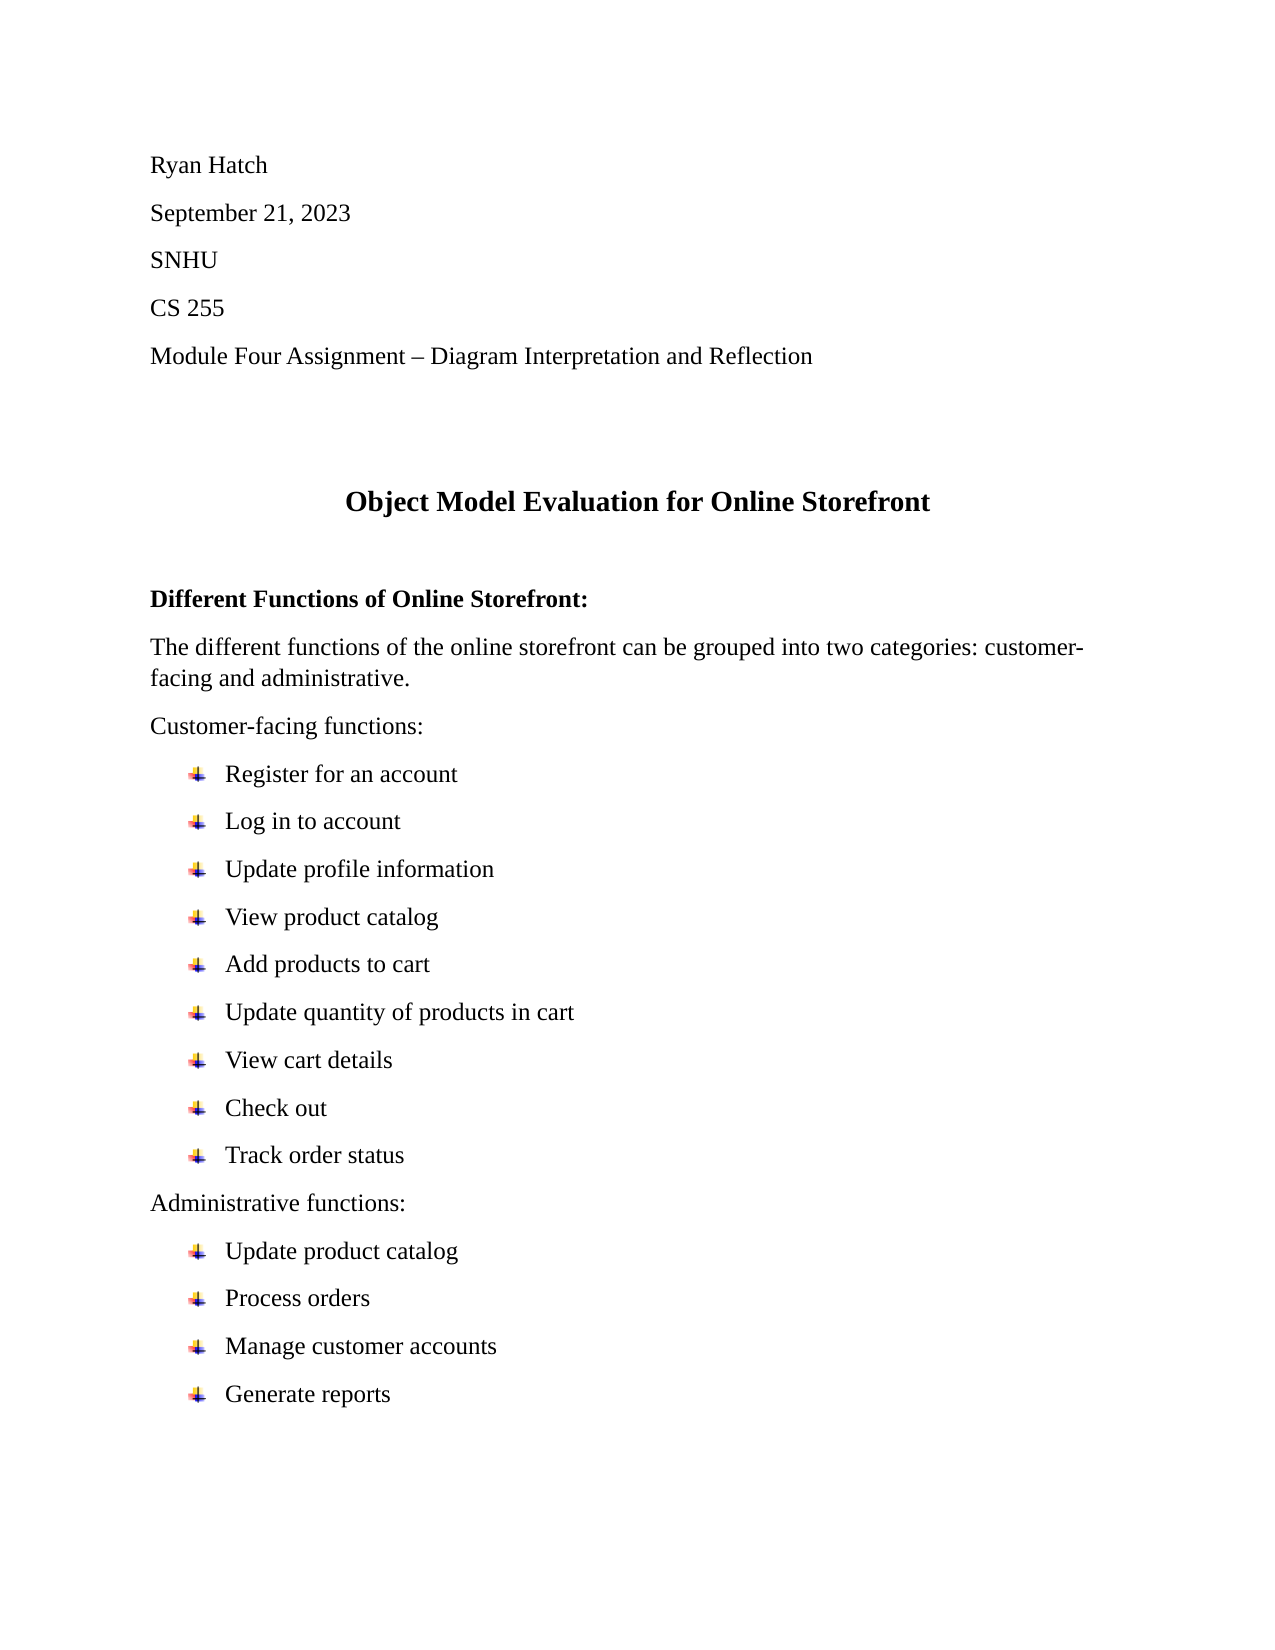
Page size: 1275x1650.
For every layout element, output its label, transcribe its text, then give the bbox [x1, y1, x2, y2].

picture [188, 1242, 206, 1260]
list Update profile information [187, 854, 1125, 883]
picture [188, 1385, 206, 1403]
list Log in to account [187, 806, 1125, 835]
text Ryan Hatch [150, 150, 1125, 179]
picture [188, 908, 206, 926]
picture [188, 1099, 206, 1116]
list Update quantity of products in cart [187, 997, 1125, 1026]
text Different Functions of Online Storefront: [150, 584, 1125, 613]
text Administrative functions: [150, 1188, 1125, 1217]
picture [188, 1147, 206, 1164]
picture [188, 765, 206, 782]
text Object Model Evaluation for Online Storefront [150, 484, 1125, 517]
text SNHU [150, 245, 1125, 274]
list Manage customer accounts [187, 1331, 1125, 1360]
text CS 255 [150, 293, 1125, 322]
text September 21, 2023 [150, 198, 1125, 226]
picture [188, 956, 206, 973]
text The different functions of the online storefront can be grouped into two categories: customer-facing and administrative. [150, 632, 1125, 692]
text Module Four Assignment – Diagram Interpretation and Reflection [150, 341, 1125, 369]
picture [188, 860, 206, 878]
text Customer-facing functions: [150, 711, 1125, 740]
picture [188, 1004, 206, 1021]
list View cart details [187, 1045, 1125, 1074]
picture [188, 1051, 206, 1069]
list Update product catalog [187, 1236, 1125, 1264]
list Register for an account [187, 759, 1125, 787]
list Add products to cart [187, 949, 1125, 978]
list Check out [187, 1093, 1125, 1121]
list View product catalog [187, 902, 1125, 931]
picture [188, 1290, 206, 1307]
list Process orders [187, 1283, 1125, 1312]
picture [188, 1338, 206, 1355]
list Track order status [187, 1140, 1125, 1169]
picture [188, 813, 206, 830]
list Generate reports [187, 1379, 1125, 1408]
